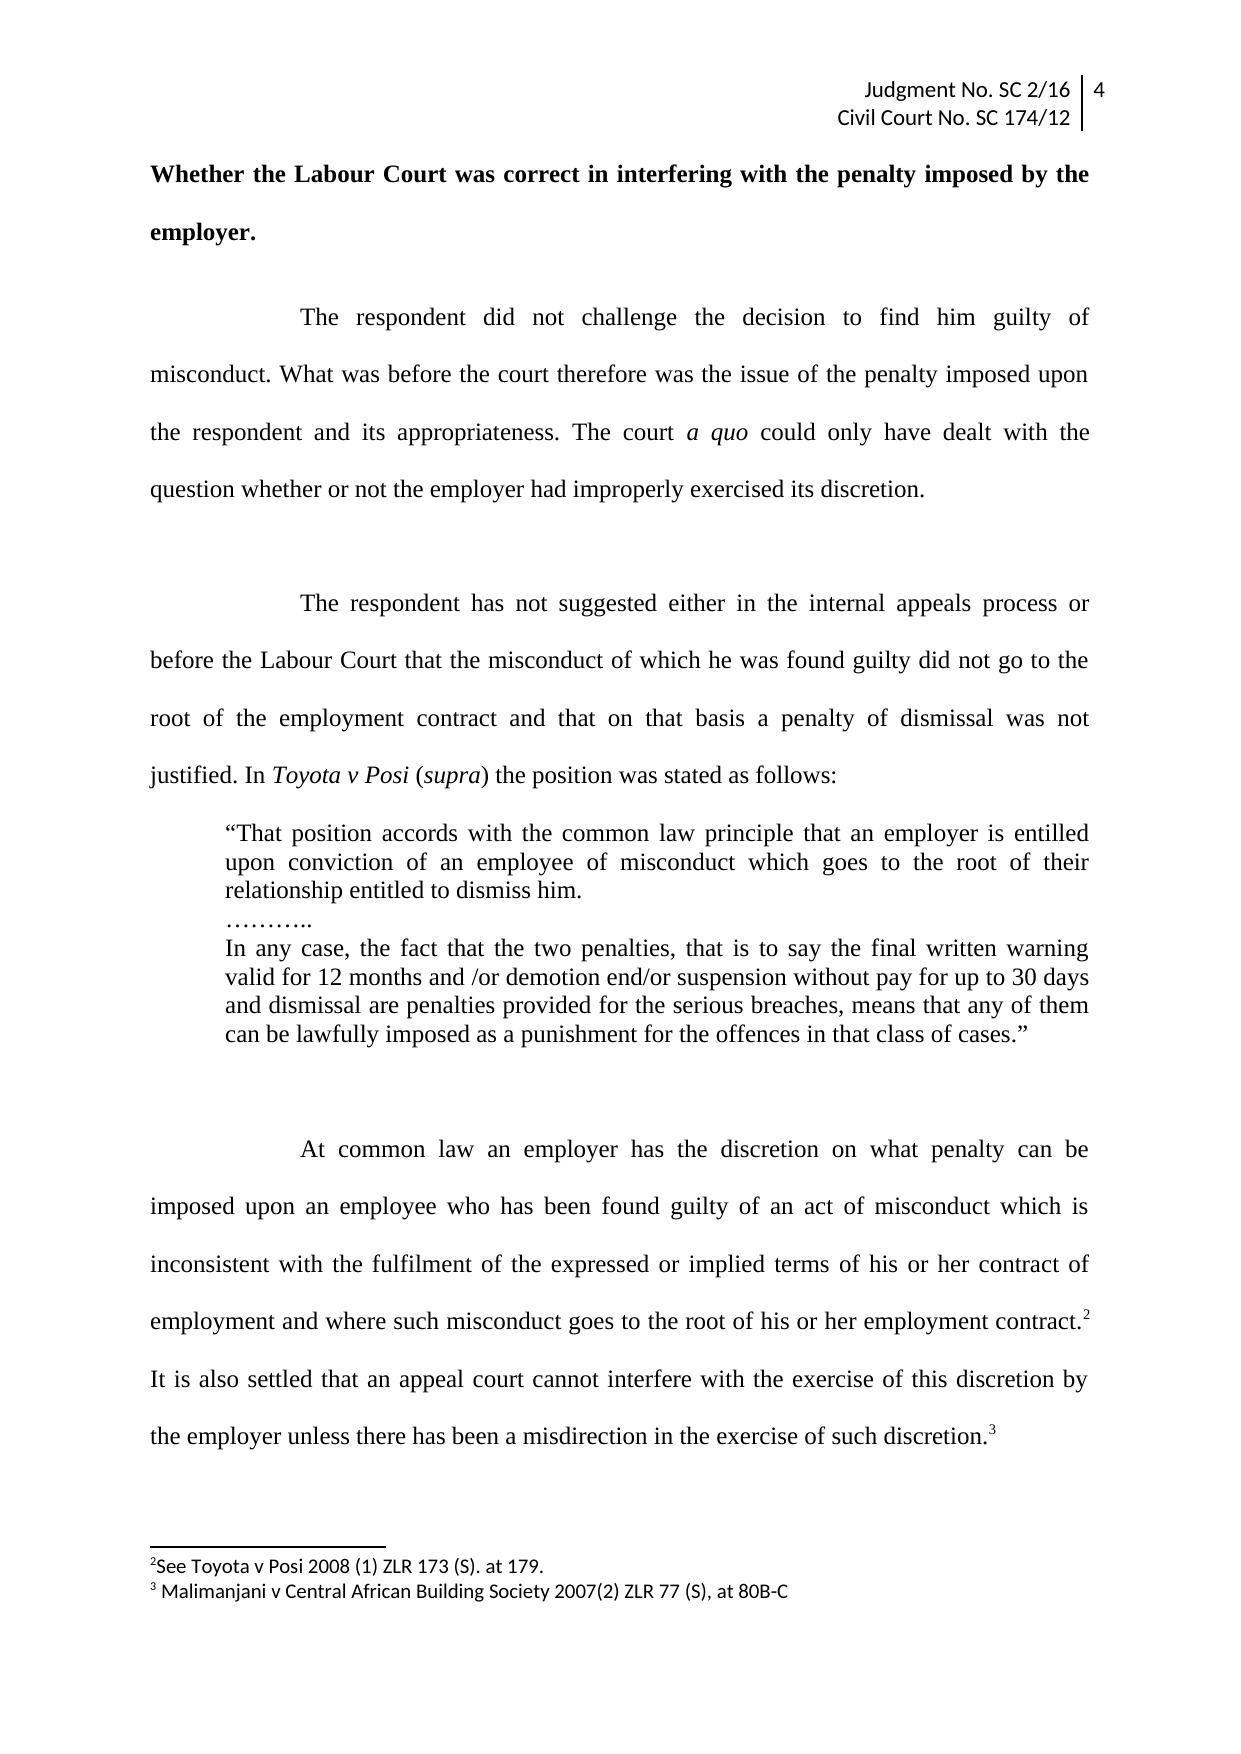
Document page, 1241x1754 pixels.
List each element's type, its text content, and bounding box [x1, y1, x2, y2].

text The respondent did not challenge the decision to find him guilty of misconduct. What was before the court therefore was the issue of the penalty imposed upon the respondent and its appropriateness. The court a quo could only have dealt with the question whether or not the employer had improperly exercised its discretion. [150, 302, 1090, 503]
text In any case, the fact that the two penalties, that is to say the final written warning valid for 12 months and /or demotion end/or suspension without pay for up to 30 days and dismissal are penalties provided for the serious breaches, means that any of them can be lawfully imposed as a punishment for the offences in that class of cases.” [225, 933, 1090, 1048]
text The respondent has not suggested either in the internal appeals process or before the Labour Court that the misconduct of which he was found guilty did not go to the root of the employment contract and that on that basis a penalty of dismissal was not justified. In Toyota v Posi (supra) the position was stated as follows: [150, 588, 1090, 789]
text “That position accords with the common law principle that an employer is entilled upon conviction of an employee of misconduct which goes to the root of their relationship entitled to dismiss him. [225, 818, 1090, 904]
text Whether the Labour Court was correct in interfering with the penalty imposed by the employer. [150, 159, 1090, 245]
text At common law an employer has the discretion on what penalty can be imposed upon an employee who has been found guilty of an act of misconduct which is inconsistent with the fulfilment of the expressed or implied terms of his or her contract of employment and where such misconduct goes to the root of his or her employment contract. It is also settled that an appeal court cannot interfere with the exercise of this discretion by the employer unless there has been a misdirection in the exercise of such discretion. [150, 1134, 1090, 1450]
text ……….. [150, 904, 1090, 933]
